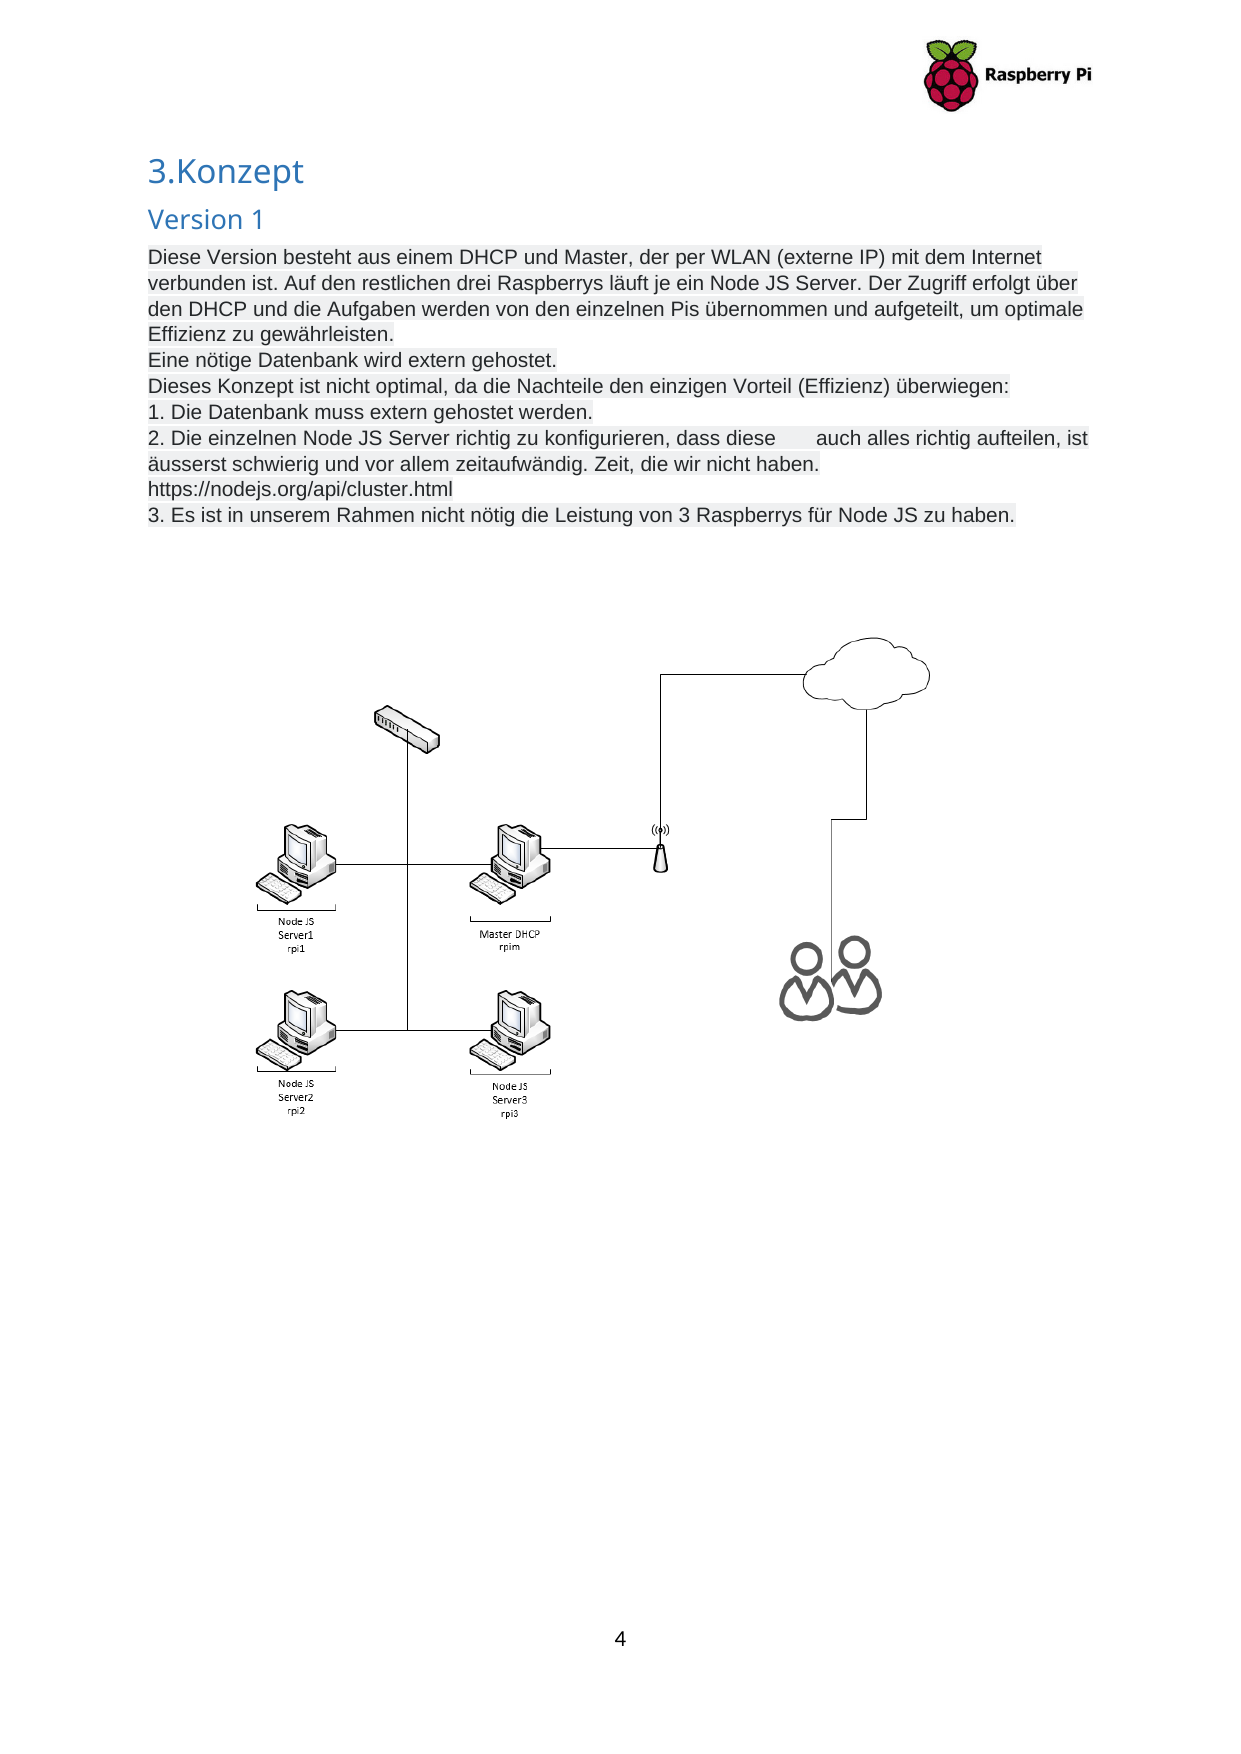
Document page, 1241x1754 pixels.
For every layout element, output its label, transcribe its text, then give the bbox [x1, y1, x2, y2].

picture [231, 632, 936, 1123]
subtitle Diese Version besteht aus einem DHCP und Master, der per WLAN (externe IP) mit dem Internet verbunden ist. Auf den restlichen drei Raspberrys läuft je ein Node JS Server. Der Zugriff erfolgt über den DHCP und die Aufgaben werden von den einzelnen Pis übernommen und aufgeteilt, um optimale Effizienz zu gewährleisten. Eine nötige Datenbank wird extern gehostet. Dieses Konzept ist nicht optimal, da die Nachteile den einzigen Vorteil (Effizienz) überwiegen: [148, 245, 1093, 398]
subtitle 3.Konzept [148, 148, 1093, 193]
subtitle Version 1 [148, 201, 1093, 238]
picture [920, 36, 1093, 114]
text 1. Die Datenbank muss extern gehostet werden. 2. Die einzelnen Node JS Server richtig zu konfigurieren, dass diese auch alles richtig aufteilen, ist äusserst schwierig und vor allem zeitaufwändig. Zeit, die wir nicht haben. https://nodejs.org/api/cluster.html 3. Es ist in unserem Rahmen nicht nötig die Leistung von 3 Raspberrys für Node JS zu haben. [148, 400, 1093, 527]
